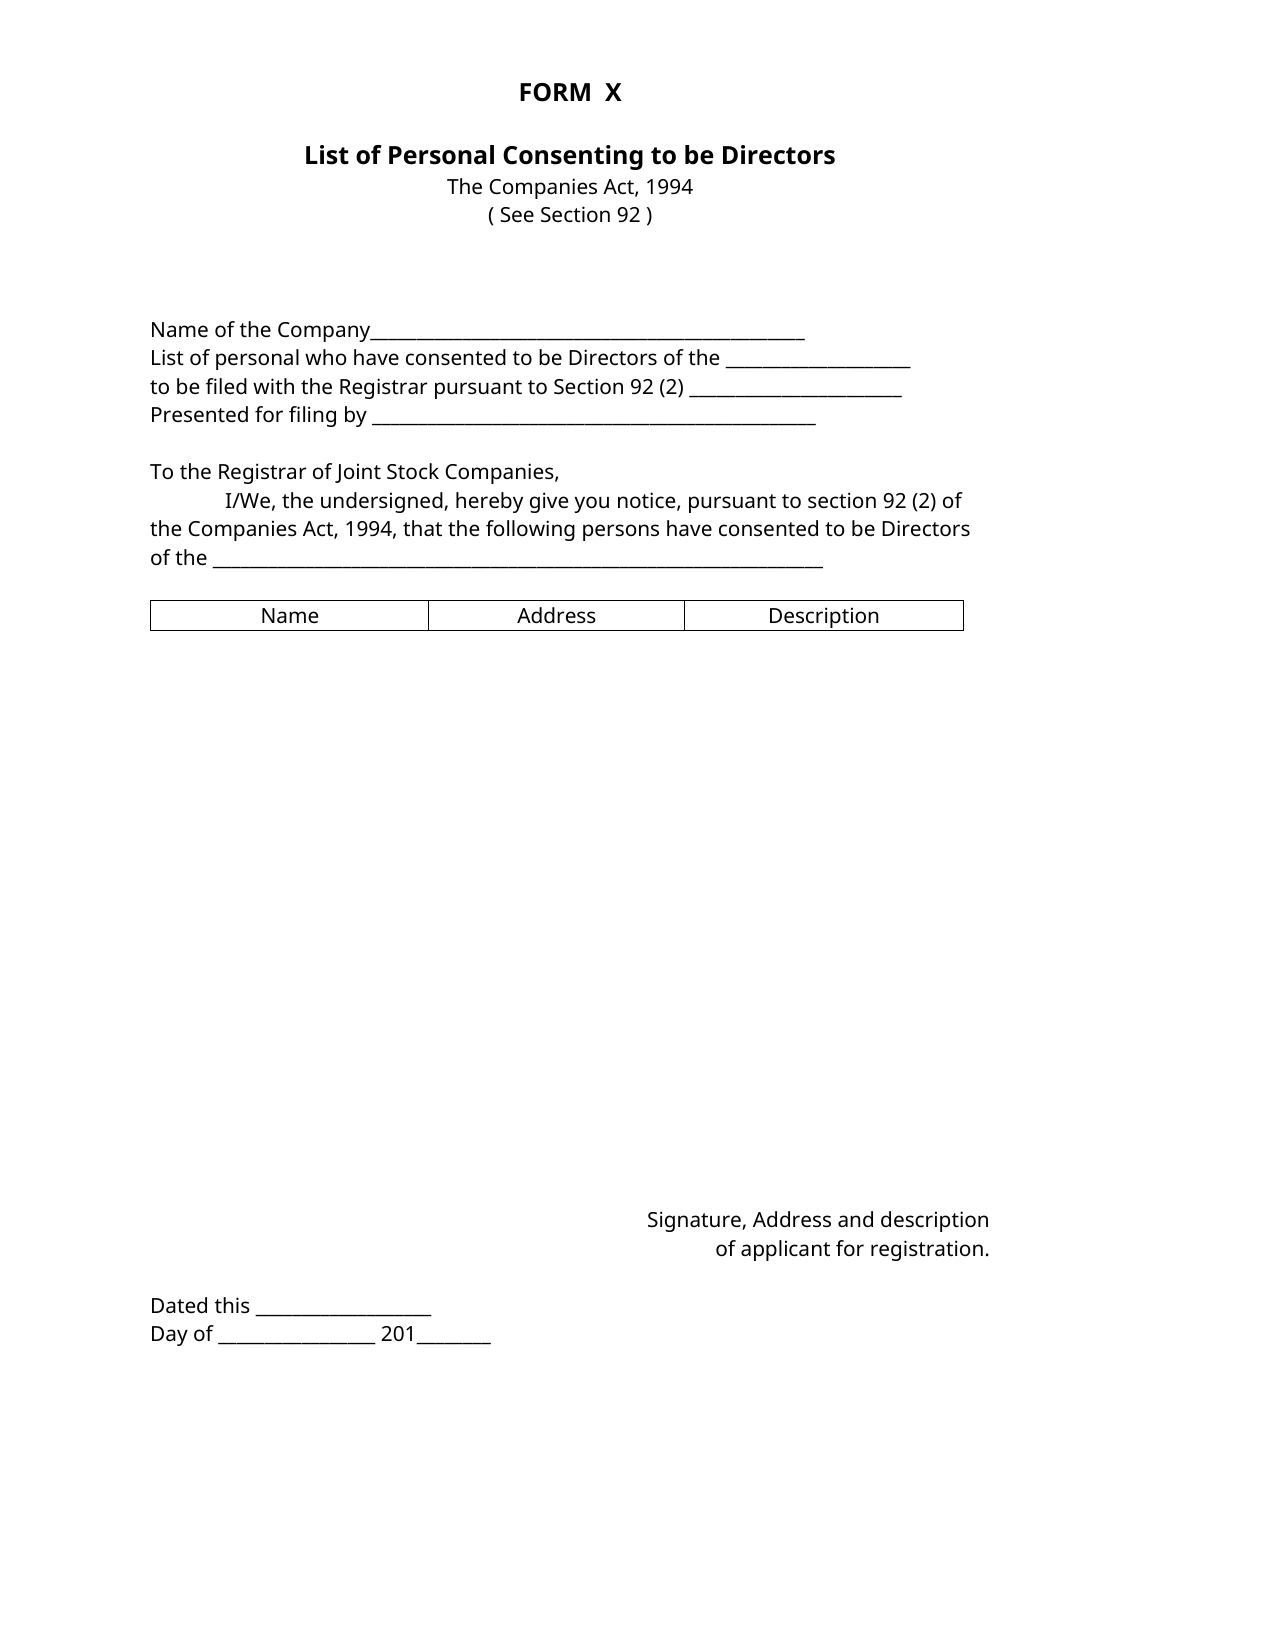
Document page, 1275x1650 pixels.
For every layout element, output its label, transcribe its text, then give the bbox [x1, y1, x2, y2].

table_header FORM X List of Personal Consenting to be Directors The Companies Act, 1994 ( See Section 92 ) Name of the Company_______________________________________________ List of personal who have consented to be Directors of the ____________________ to be filed with the Registrar pursuant to Section 92 (2) _______________________ Presented for filing by ________________________________________________ To the Registrar of Joint Stock Companies, I/We, the undersigned, hereby give you notice, pursuant to section 92 (2) of the Companies Act, 1994, that the following persons have consented to be Directors of the __________________________________________________________________ Signature, Address and description of applicant for registration. Dated this ___________________ Day of _________________ 201________ [139, 75, 1001, 1410]
